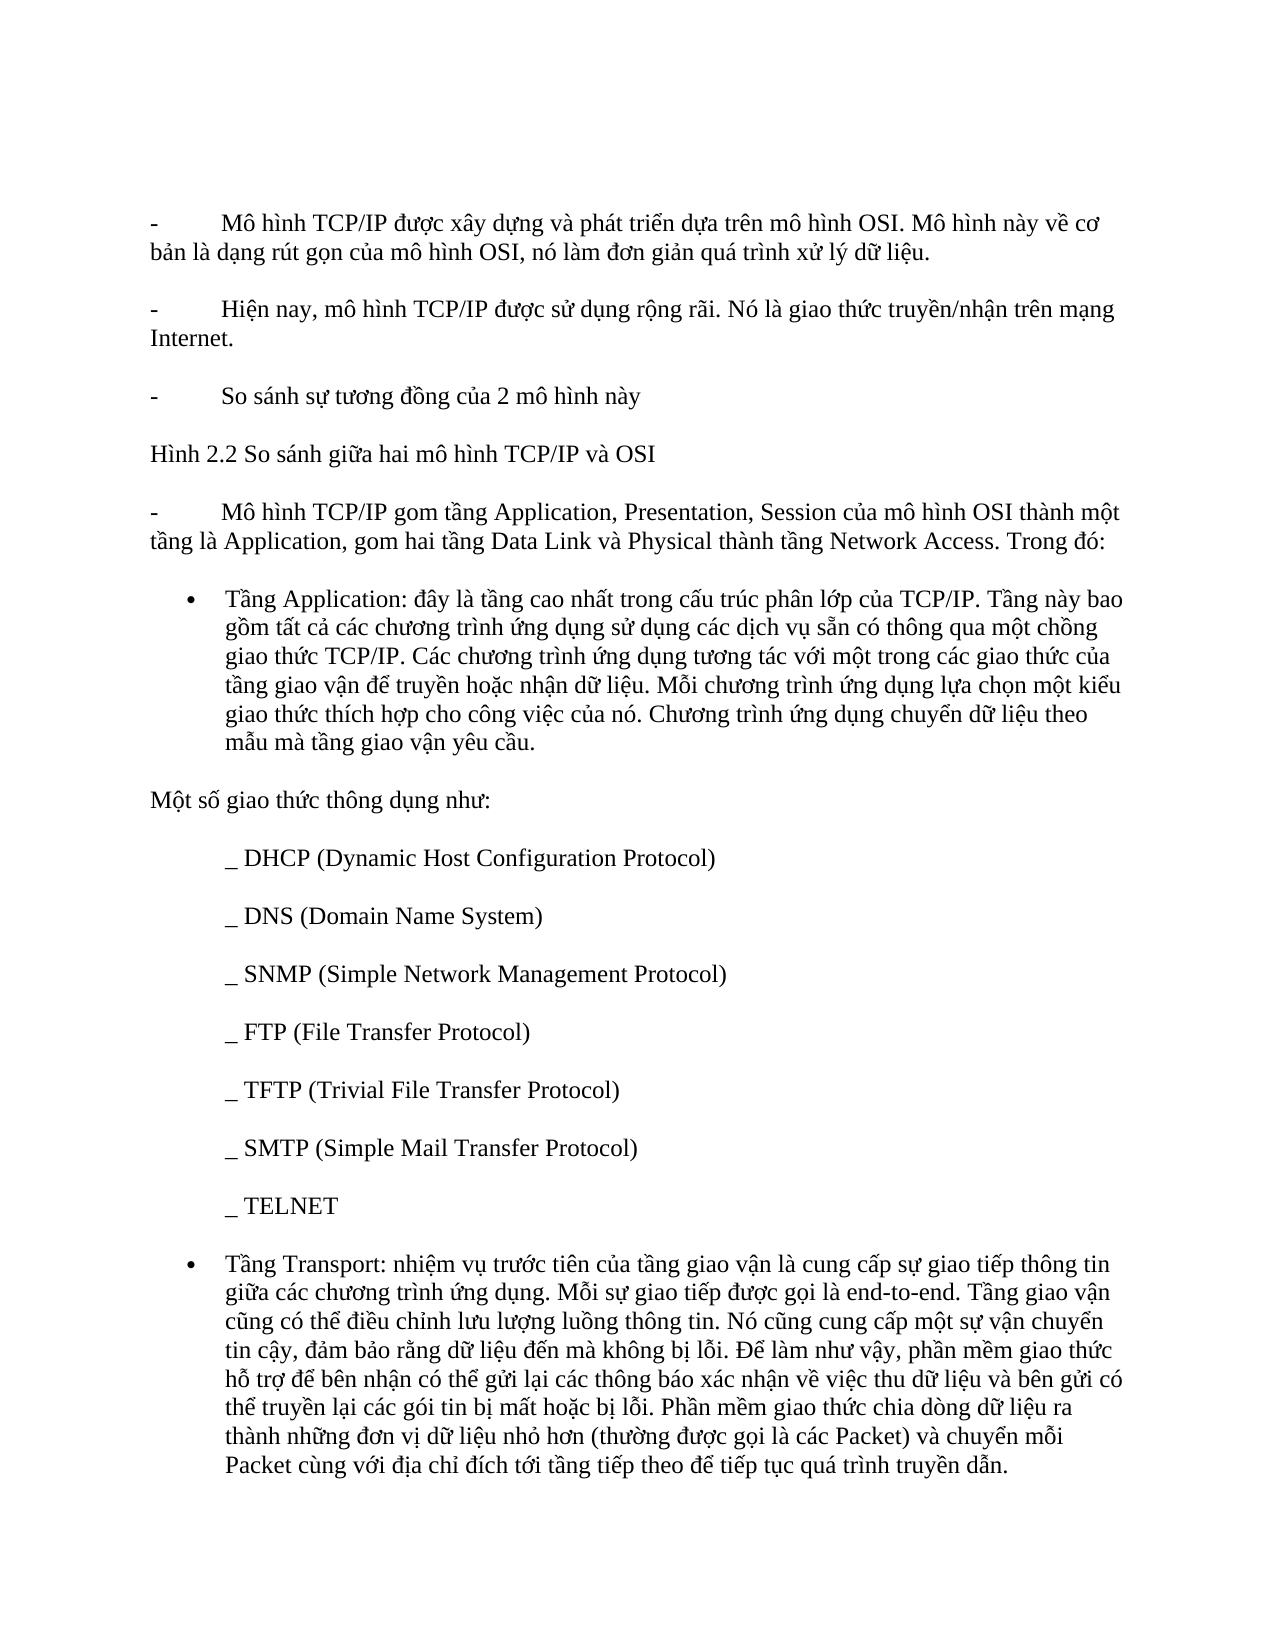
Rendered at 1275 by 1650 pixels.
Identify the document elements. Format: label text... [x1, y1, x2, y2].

text _ FTP (File Transfer Protocol) [150, 1017, 1125, 1046]
text Một số giao thức thông dụng như: [150, 785, 1125, 814]
text - So sánh sự tương đồng của 2 mô hình này [150, 381, 1125, 410]
text - Mô hình TCP/IP gom tầng Application, Presentation, Session của mô hình OSI thành một tầng là Application, gom hai tầng Data Link và Physical thành tầng Network Access. Trong đó: [150, 497, 1125, 554]
text - Hiện nay, mô hình TCP/IP được sử dụng rộng rãi. Nó là giao thức truyền/nhận trên mạng Internet. [150, 294, 1125, 352]
text _ DHCP (Dynamic Host Configuration Protocol) [150, 843, 1125, 872]
text _ SNMP (Simple Network Management Protocol) [150, 959, 1125, 988]
text _ TELNET [150, 1191, 1125, 1219]
list Tầng Transport: nhiệm vụ trước tiên của tầng giao vận là cung cấp sự giao tiếp thông tin giữa các chương trình ứng dụng. Mỗi sự giao tiếp được gọi là end-to-end. Tầng giao vận cũng có thể điều chỉnh lưu lượng luồng thông tin. Nó cũng cung cấp một sự vận chuyển tin cậy, đảm bảo rằng dữ liệu đến mà không bị lỗi. Để làm như vậy, phần mềm giao thức hỗ trợ để bên nhận có thể gửi lại các thông báo xác nhận về việc thu dữ liệu và bên gửi có thể truyền lại các gói tin bị mất hoặc bị lỗi. Phần mềm giao thức chia dòng dữ liệu ra thành những đơn vị dữ liệu nhỏ hơn (thường được gọi là các Packet) và chuyển mỗi Packet cùng với địa chỉ đích tới tầng tiếp theo để tiếp tục quá trình truyền dẫn. [187, 1249, 1125, 1479]
text _ TFTP (Trivial File Transfer Protocol) [150, 1075, 1125, 1104]
text _ DNS (Domain Name System) [150, 901, 1125, 930]
list Tầng Application: đây là tầng cao nhất trong cấu trúc phân lớp của TCP/IP. Tầng này bao gồm tất cả các chương trình ứng dụng sử dụng các dịch vụ sẵn có thông qua một chồng giao thức TCP/IP. Các chương trình ứng dụng tương tác với một trong các giao thức của tầng giao vận để truyền hoặc nhận dữ liệu. Mỗi chương trình ứng dụng lựa chọn một kiểu giao thức thích hợp cho công việc của nó. Chương trình ứng dụng chuyển dữ liệu theo mẫu mà tầng giao vận yêu cầu. [187, 584, 1125, 756]
text - Mô hình TCP/IP được xây dựng và phát triển dựa trên mô hình OSI. Mô hình này về cơ bản là dạng rút gọn của mô hình OSI, nó làm đơn giản quá trình xử lý dữ liệu. [150, 208, 1125, 265]
text _ SMTP (Simple Mail Transfer Protocol) [150, 1133, 1125, 1162]
text Hình 2.2 So sánh giữa hai mô hình TCP/IP và OSI [150, 439, 1125, 468]
